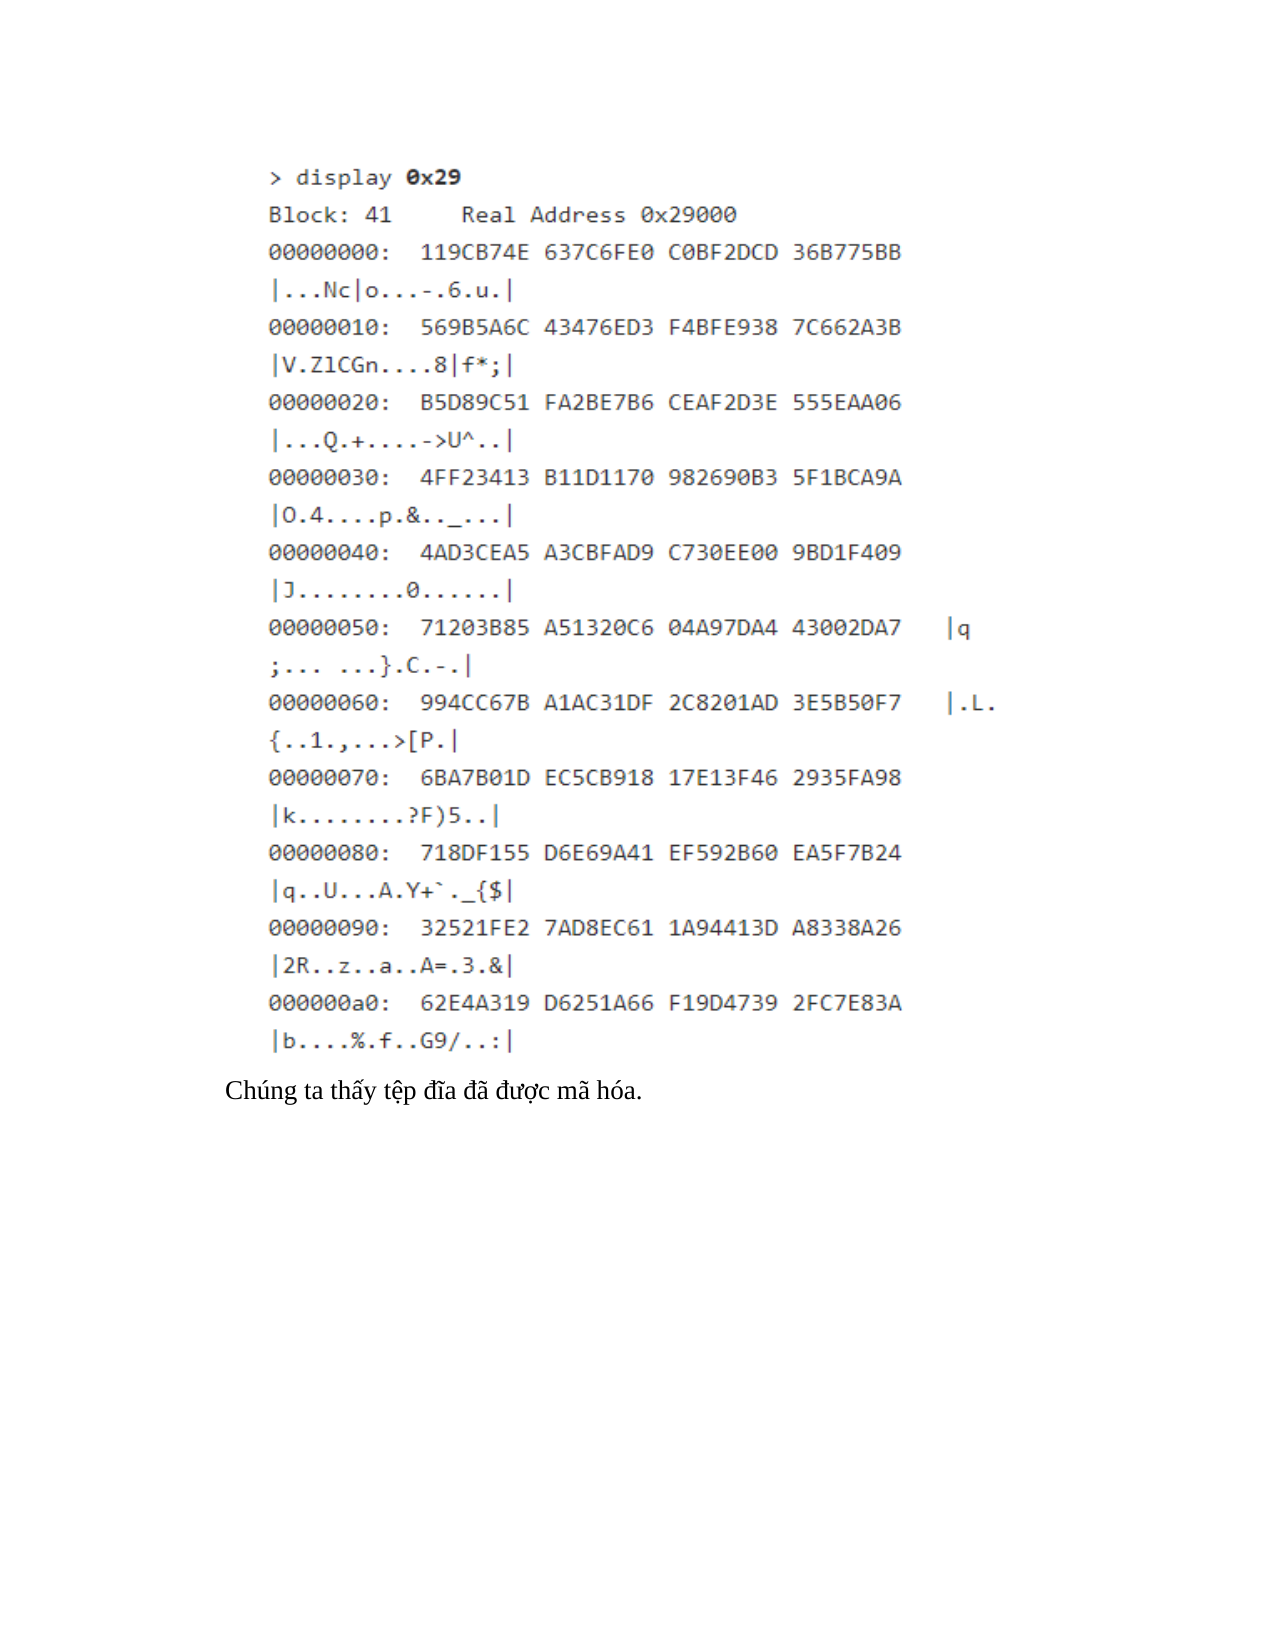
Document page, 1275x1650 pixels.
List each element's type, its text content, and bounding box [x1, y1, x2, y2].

text Chúng ta thấy tệp đĩa đã được mã hóa. [225, 1074, 1125, 1105]
picture [252, 150, 1032, 1064]
